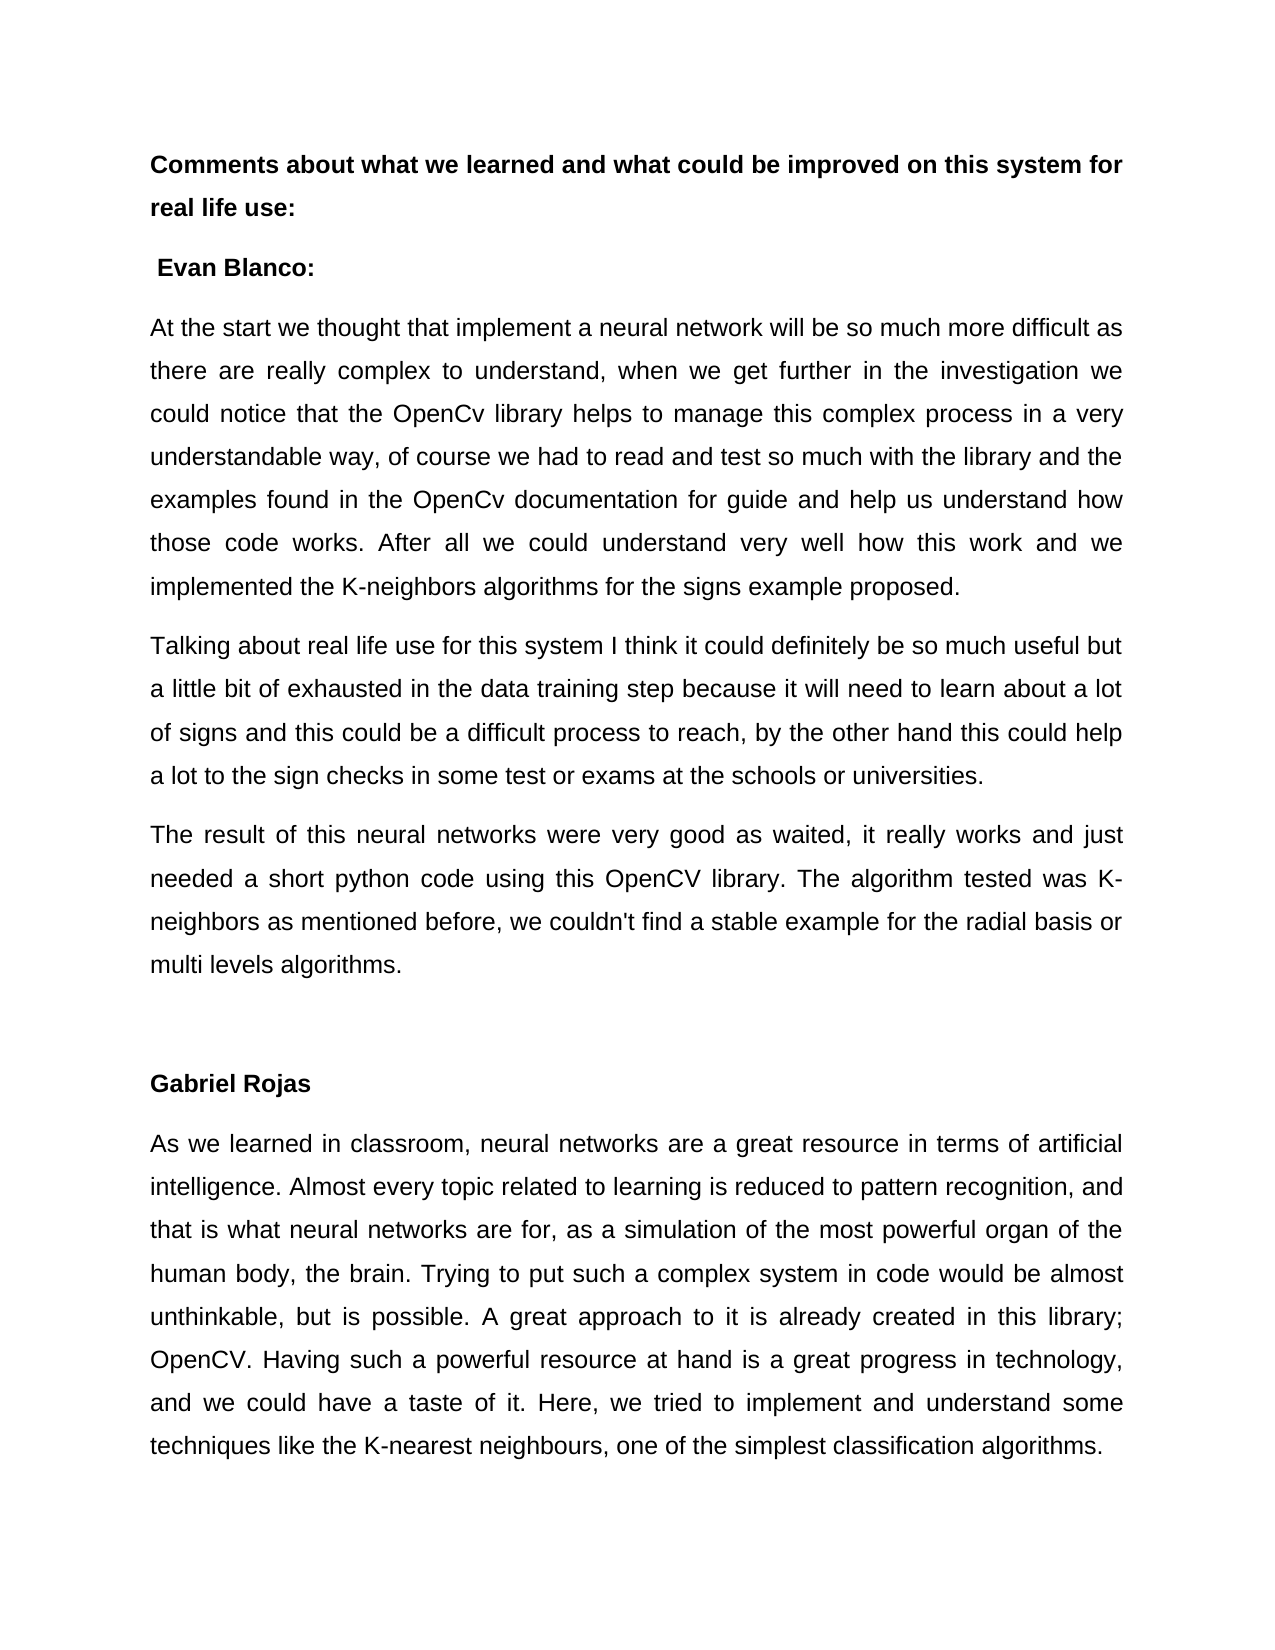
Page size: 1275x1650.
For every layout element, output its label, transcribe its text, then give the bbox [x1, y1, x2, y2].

text The result of this neural networks were very good as waited, it really works and just needed a short python code using this OpenCV library. The algorithm tested was K-neighbors as mentioned before, we couldn't find a stable example for the radial basis or multi levels algorithms. [150, 820, 1125, 978]
text Evan Blanco: [150, 253, 1125, 282]
text At the start we thought that implement a neural network will be so much more difficult as there are really complex to understand, when we get further in the investigation we could notice that the OpenCv library helps to manage this complex process in a very understandable way, of course we had to read and test so much with the library and the examples found in the OpenCv documentation for guide and help us understand how those code works. After all we could understand very well how this work and we implemented the K-neighbors algorithms for the signs example proposed. [150, 313, 1125, 600]
text As we learned in classroom, neural networks are a great resource in terms of artificial intelligence. Almost every topic related to learning is reduced to pattern recognition, and that is what neural networks are for, as a simulation of the most powerful organ of the human body, the brain. Trying to put such a complex system in code would be almost unthinkable, but is possible. A great approach to it is already created in this library; OpenCV. Having such a powerful resource at hand is a great progress in technology, and we could have a taste of it. Here, we tried to implement and understand some techniques like the K-nearest neighbours, one of the simplest classification algorithms. [150, 1129, 1125, 1460]
text Comments about what we learned and what could be improved on this system for real life use: [150, 150, 1125, 222]
text Gabriel Rojas [150, 1069, 1125, 1098]
text Talking about real life use for this system I think it could definitely be so much useful but a little bit of exhausted in the data training step because it will need to learn about a lot of signs and this could be a difficult process to reach, by the other hand this could help a lot to the sign checks in some test or exams at the schools or universities. [150, 631, 1125, 789]
